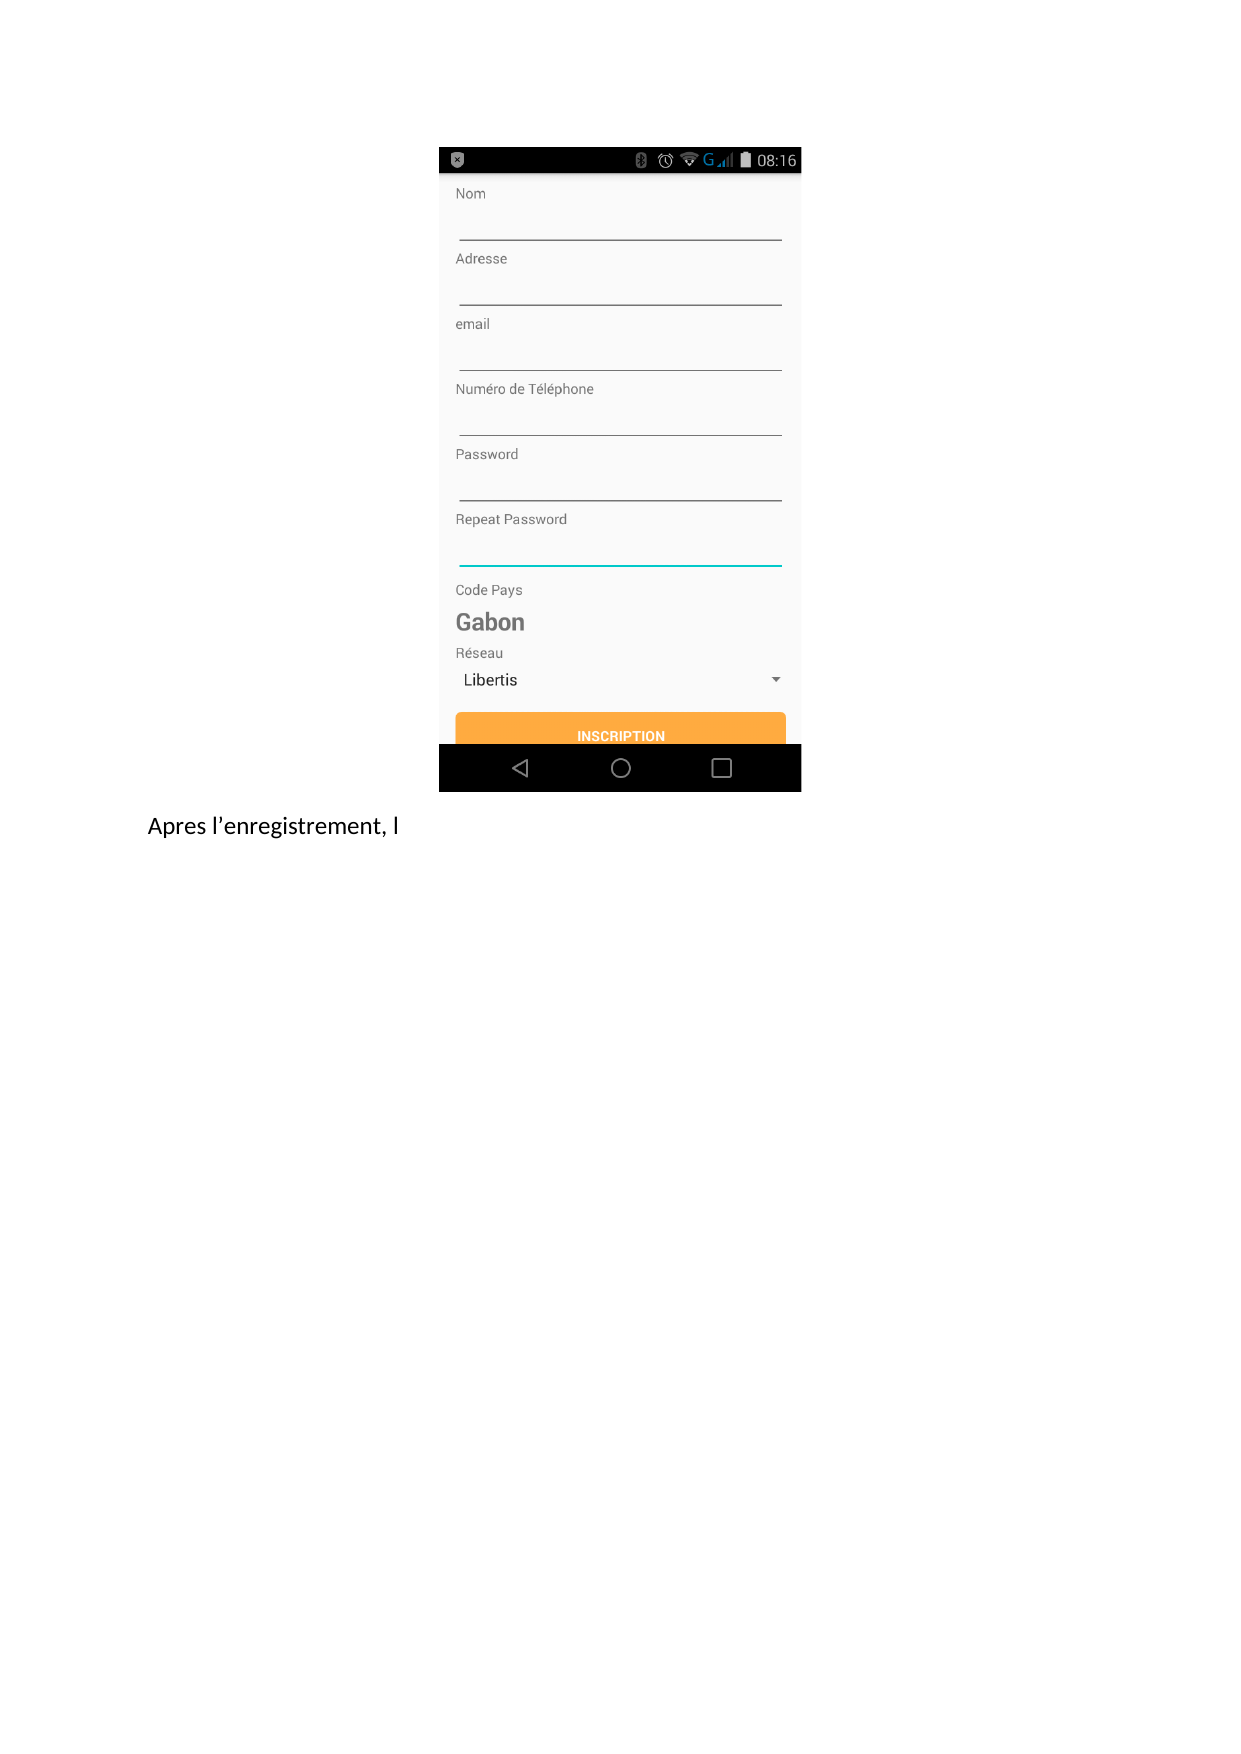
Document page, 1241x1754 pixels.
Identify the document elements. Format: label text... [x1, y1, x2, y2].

picture [439, 147, 802, 792]
text Apres l’enregistrement, l [148, 810, 1093, 841]
